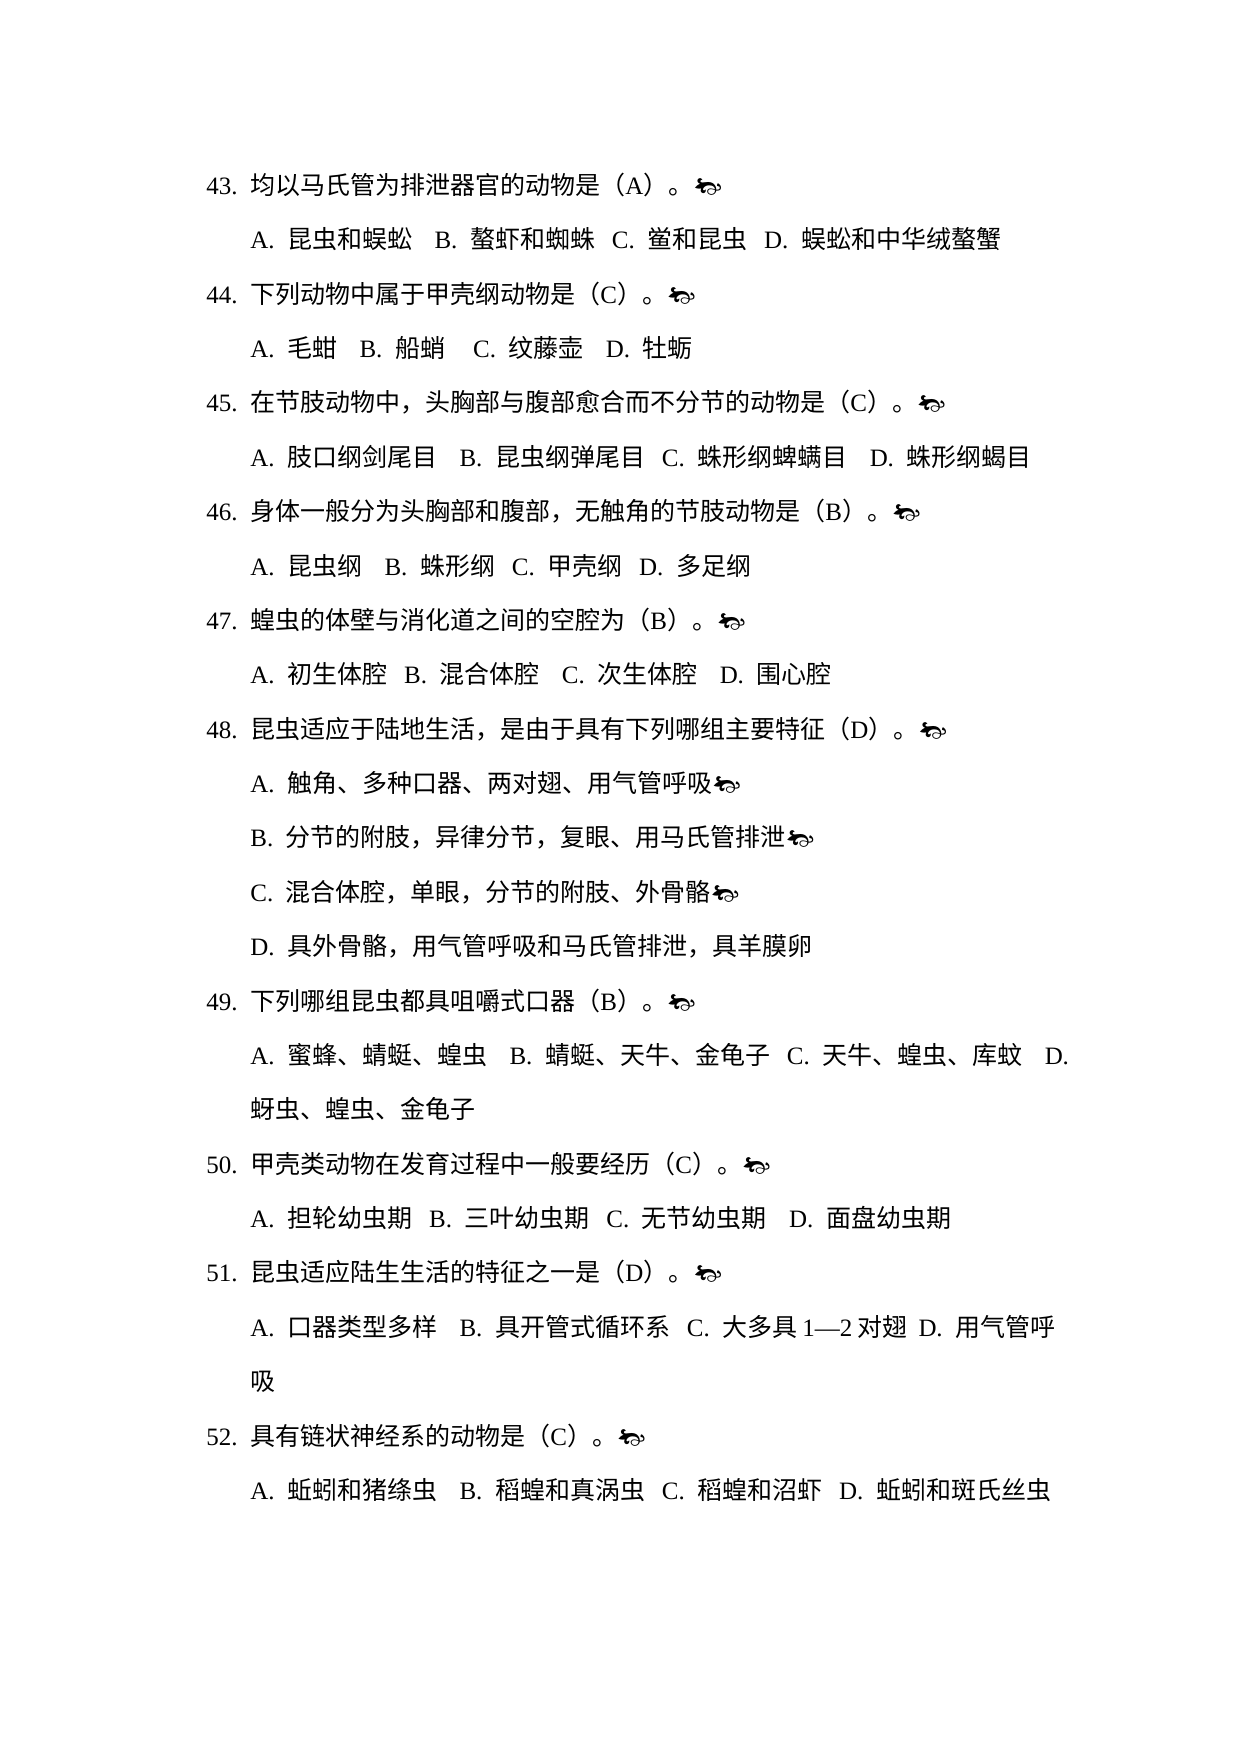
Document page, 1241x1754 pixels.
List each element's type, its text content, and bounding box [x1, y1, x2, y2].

list 均以马氏管为排泄器官的动物是（A）。 A. 昆虫和蜈蚣 B. 螯虾和蜘蛛 C. 鲎和昆虫 D. 蜈蚣和中华绒螯蟹 [206, 165, 1075, 256]
list 下列动物中属于甲壳纲动物是（C）。 A. 毛蚶 B. 船蛸 C. 纹藤壶 D. 牡蛎 [206, 274, 1075, 365]
list 昆虫适应于陆地生活，是由于具有下列哪组主要特征（D）。 A. 触角、多种口器、两对翅、用气管呼吸 B. 分节的附肢，异律分节，复眼、用马氏管排泄 C. 混合体腔，单眼，分节的附肢、外骨骼 D. 具外骨骼，用气管呼吸和马氏管排泄，具羊膜卵 [206, 709, 1075, 963]
list 具有链状神经系的动物是（C）。 A. 蚯蚓和猪绦虫 B. 稻蝗和真涡虫 C. 稻蝗和沼虾 D. 蚯蚓和斑氏丝虫 [206, 1416, 1075, 1507]
list 在节肢动物中，头胸部与腹部愈合而不分节的动物是（C）。 A. 肢口纲剑尾目 B. 昆虫纲弹尾目 C. 蛛形纲蜱螨目 D. 蛛形纲蝎目 [206, 383, 1075, 473]
list 下列哪组昆虫都具咀嚼式口器（B）。 A. 蜜蜂、蜻蜓、蝗虫 B. 蜻蜓、天牛、金龟子 C. 天牛、蝗虫、库蚊 D. 蚜虫、蝗虫、金龟子 [206, 981, 1075, 1126]
list 身体一般分为头胸部和腹部，无触角的节肢动物是（B）。 A. 昆虫纲 B. 蛛形纲 C. 甲壳纲 D. 多足纲 [206, 492, 1075, 582]
list 昆虫适应陆生生活的特征之一是（D）。 A. 口器类型多样 B. 具开管式循环系 C. 大多具1—2对翅 D. 用气管呼吸 [206, 1253, 1075, 1398]
list 蝗虫的体壁与消化道之间的空腔为（B）。 A. 初生体腔 B. 混合体腔 C. 次生体腔 D. 围心腔 [206, 600, 1075, 691]
list 甲壳类动物在发育过程中一般要经历（C）。 A. 担轮幼虫期 B. 三叶幼虫期 C. 无节幼虫期 D. 面盘幼虫期 [206, 1144, 1075, 1235]
